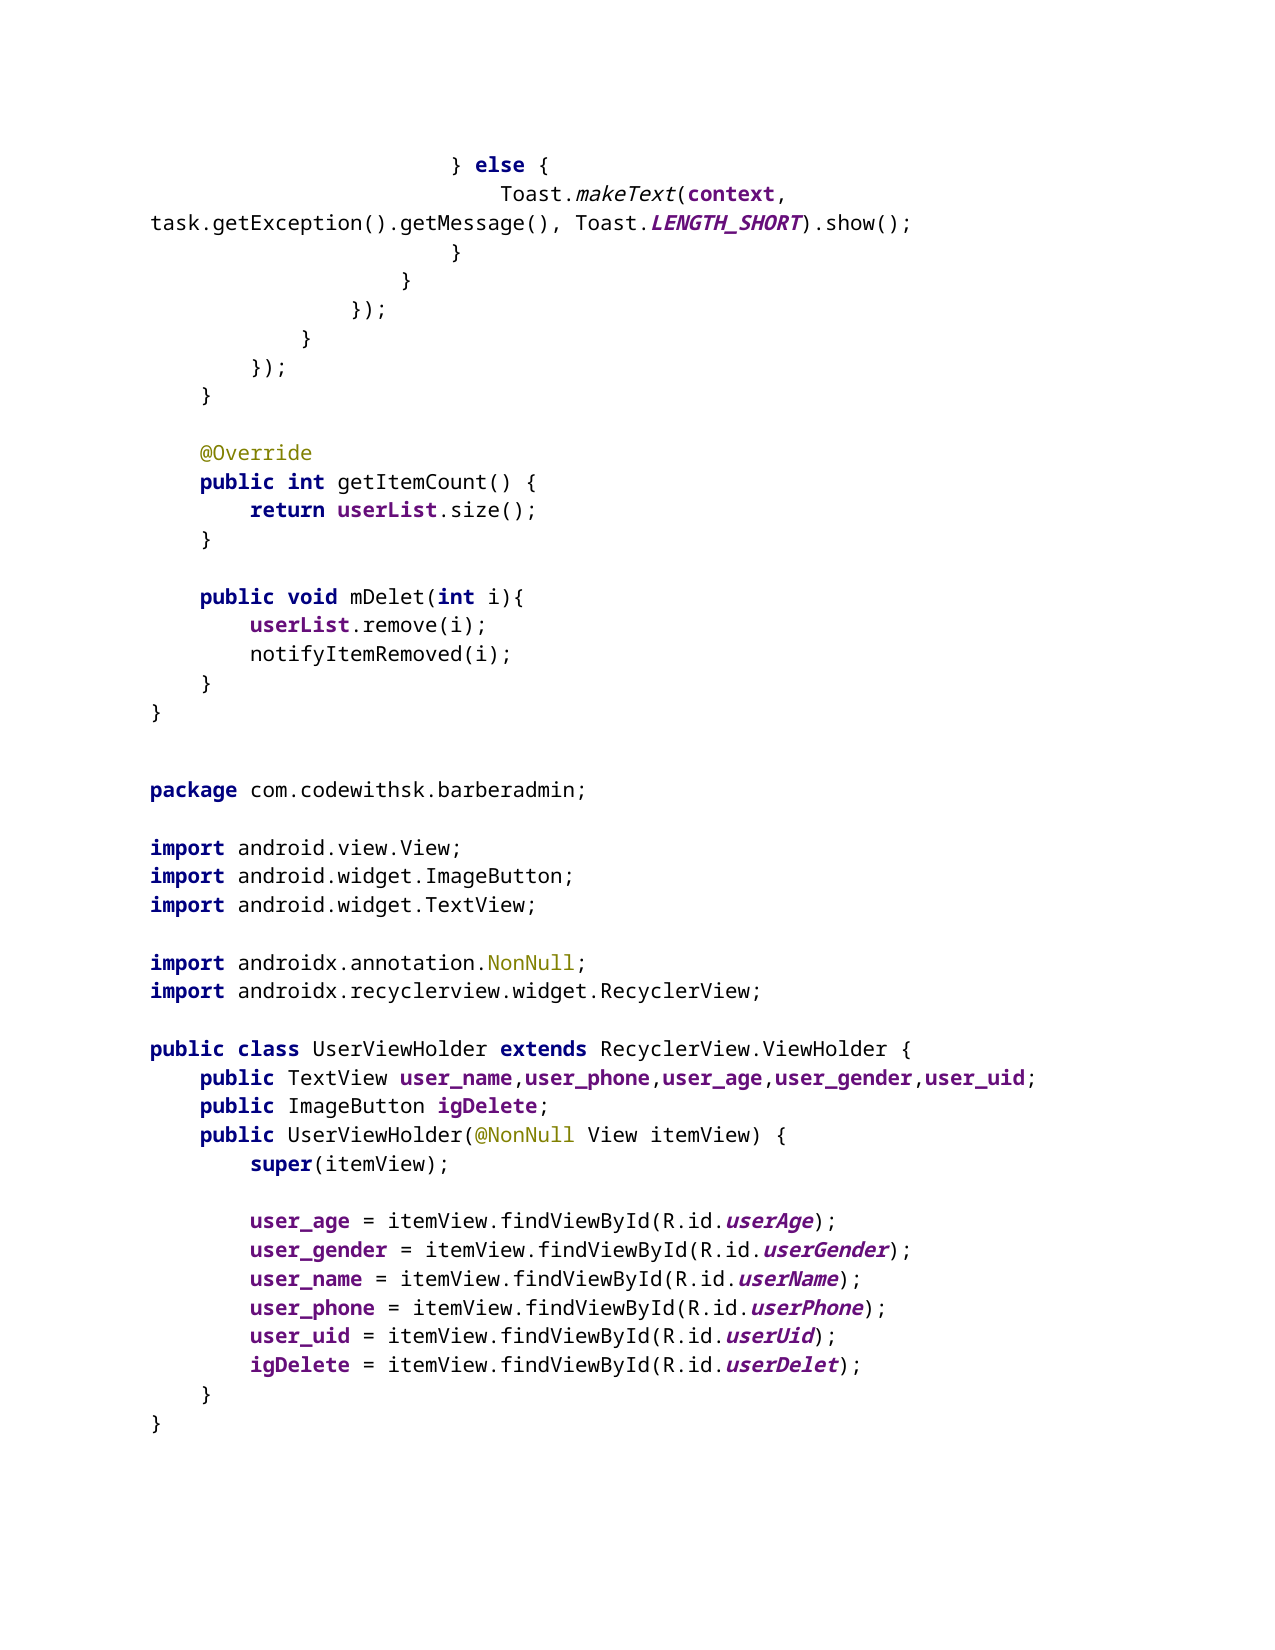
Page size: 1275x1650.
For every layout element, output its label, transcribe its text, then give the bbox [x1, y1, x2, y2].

text package com.codewithsk.barberadmin; import android.view.View; import android.widget.ImageButton; import android.widget.TextView; import androidx.annotation.NonNull; import androidx.recyclerview.widget.RecyclerView; public class UserViewHolder extends RecyclerView.ViewHolder { public TextView user_name,user_phone,user_age,user_gender,user_uid; public ImageButton igDelete; public UserViewHolder(@NonNull View itemView) { super(itemView); user_age = itemView.findViewById(R.id.userAge); user_gender = itemView.findViewById(R.id.userGender); user_name = itemView.findViewById(R.id.userName); user_phone = itemView.findViewById(R.id.userPhone); user_uid = itemView.findViewById(R.id.userUid); igDelete = itemView.findViewById(R.id.userDelet); } } [150, 774, 1125, 1464]
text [150, 150, 1125, 754]
